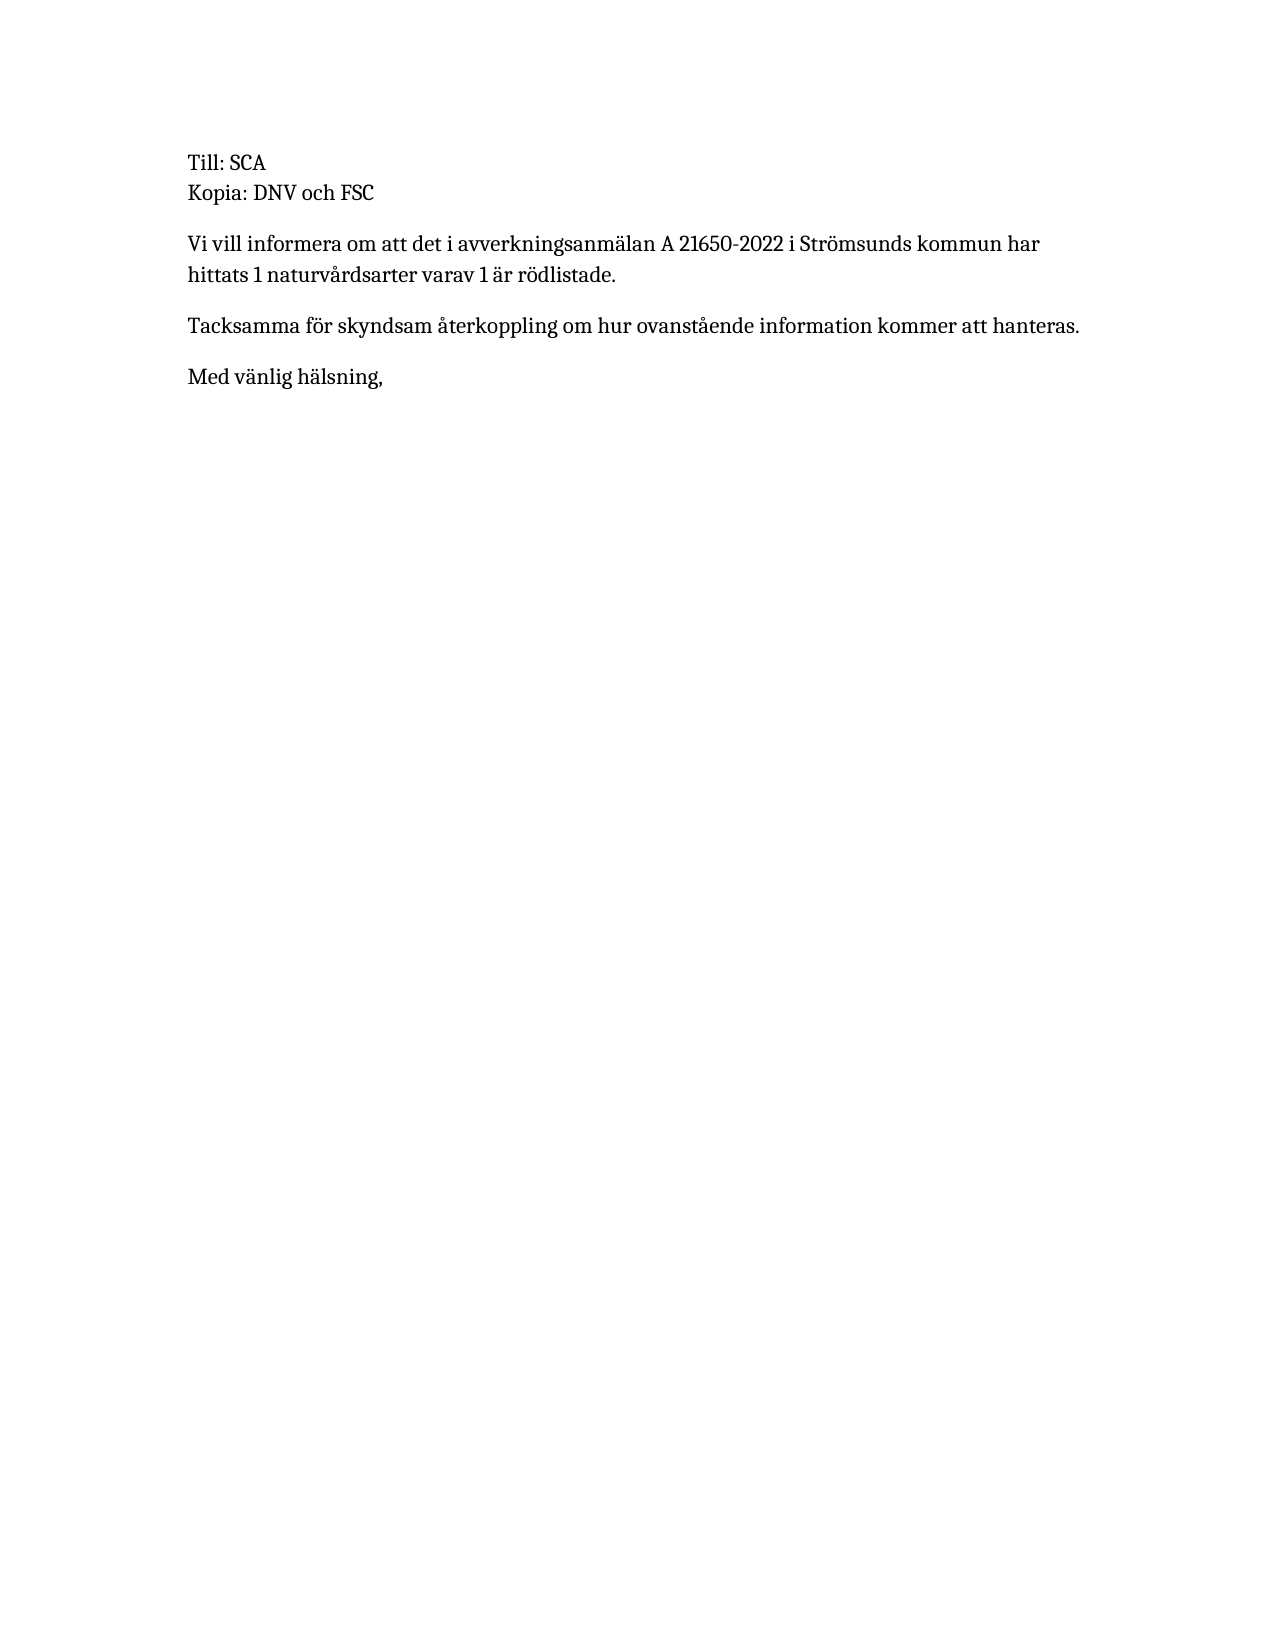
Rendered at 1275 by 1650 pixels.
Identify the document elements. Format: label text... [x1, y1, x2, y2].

text Med vänlig hälsning, [187, 363, 1087, 420]
text Vi vill informera om att det i avverkningsanmälan A 21650-2022 i Strömsunds kommun har hittats 1 naturvårdsarter varav 1 är rödlistade. [187, 231, 1087, 288]
text Till: SCA Kopia: DNV och FSC [187, 150, 1087, 207]
text Tacksamma för skyndsam återkoppling om hur ovanstående information kommer att hanteras. [187, 312, 1087, 339]
